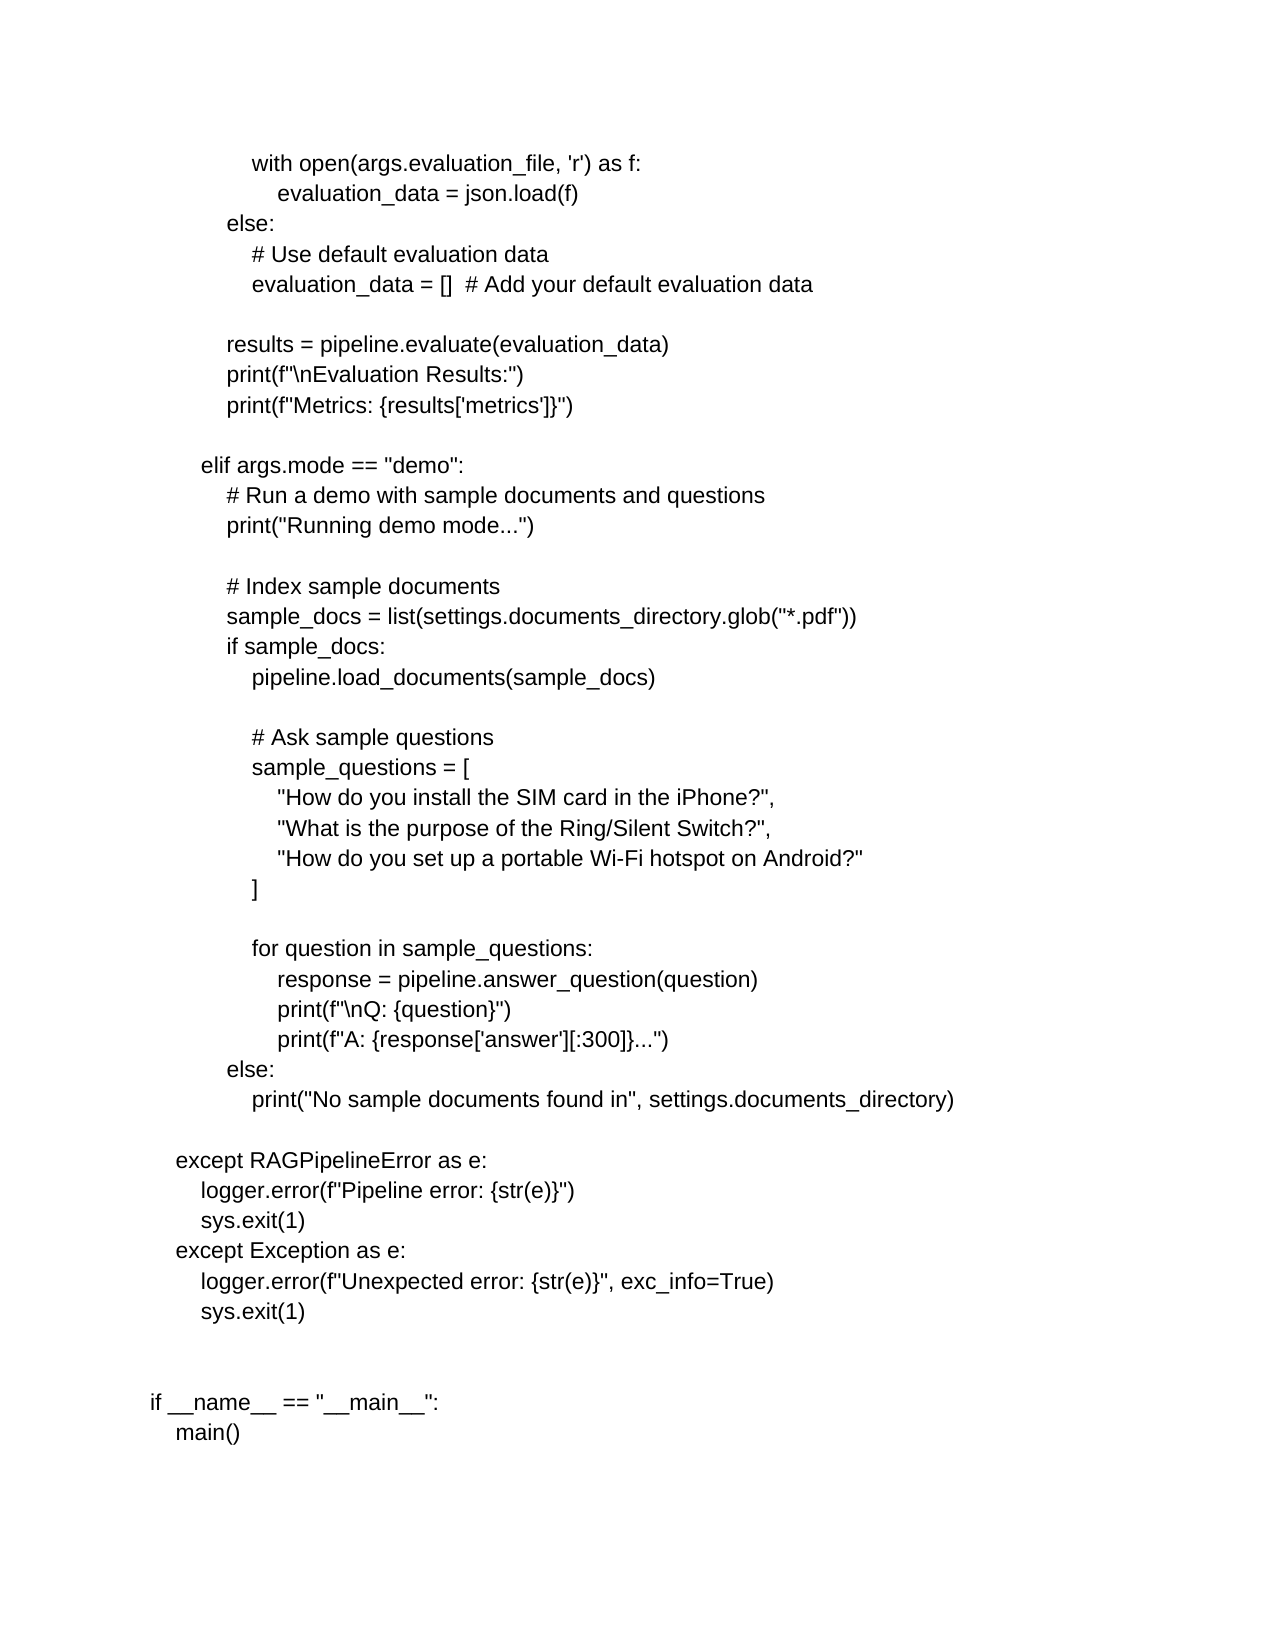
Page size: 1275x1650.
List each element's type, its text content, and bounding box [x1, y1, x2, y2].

text for question in sample_questions: [150, 935, 1125, 962]
text # Run a demo with sample documents and questions [150, 482, 1125, 509]
text # Ask sample questions [150, 724, 1125, 750]
text ] [150, 875, 1125, 901]
text response = pipeline.answer_question(question) [150, 966, 1125, 992]
text print(f"Metrics: {results['metrics']}") [150, 392, 1125, 418]
text else: [150, 210, 1125, 237]
text else: [150, 1056, 1125, 1083]
text print("No sample documents found in", settings.documents_directory) [150, 1086, 1125, 1113]
text "What is the purpose of the Ring/Silent Switch?", [150, 814, 1125, 841]
text with open(args.evaluation_file, 'r') as f: [150, 150, 1125, 176]
text logger.error(f"Pipeline error: {str(e)}") [150, 1177, 1125, 1203]
text results = pipeline.evaluate(evaluation_data) [150, 331, 1125, 358]
text main() [150, 1419, 1125, 1445]
text evaluation_data = json.load(f) [150, 180, 1125, 207]
text sys.exit(1) [150, 1298, 1125, 1324]
text # Index sample documents [150, 573, 1125, 599]
text "How do you set up a portable Wi-Fi hotspot on Android?" [150, 845, 1125, 871]
text sample_questions = [ [150, 754, 1125, 781]
text if sample_docs: [150, 633, 1125, 660]
text elif args.mode == "demo": [150, 452, 1125, 478]
text logger.error(f"Unexpected error: {str(e)}", exc_info=True) [150, 1268, 1125, 1294]
text sample_docs = list(settings.documents_directory.glob("*.pdf")) [150, 603, 1125, 629]
text print("Running demo mode...") [150, 512, 1125, 539]
text if __name__ == "__main__": [150, 1388, 1125, 1415]
text print(f"A: {response['answer'][:300]}...") [150, 1026, 1125, 1052]
text "How do you install the SIM card in the iPhone?", [150, 784, 1125, 811]
text sys.exit(1) [150, 1207, 1125, 1234]
text print(f"\nEvaluation Results:") [150, 361, 1125, 388]
text except Exception as e: [150, 1237, 1125, 1264]
text pipeline.load_documents(sample_docs) [150, 663, 1125, 690]
text except RAGPipelineError as e: [150, 1147, 1125, 1173]
text # Use default evaluation data [150, 241, 1125, 267]
text print(f"\nQ: {question}") [150, 996, 1125, 1022]
text evaluation_data = [] # Add your default evaluation data [150, 271, 1125, 297]
